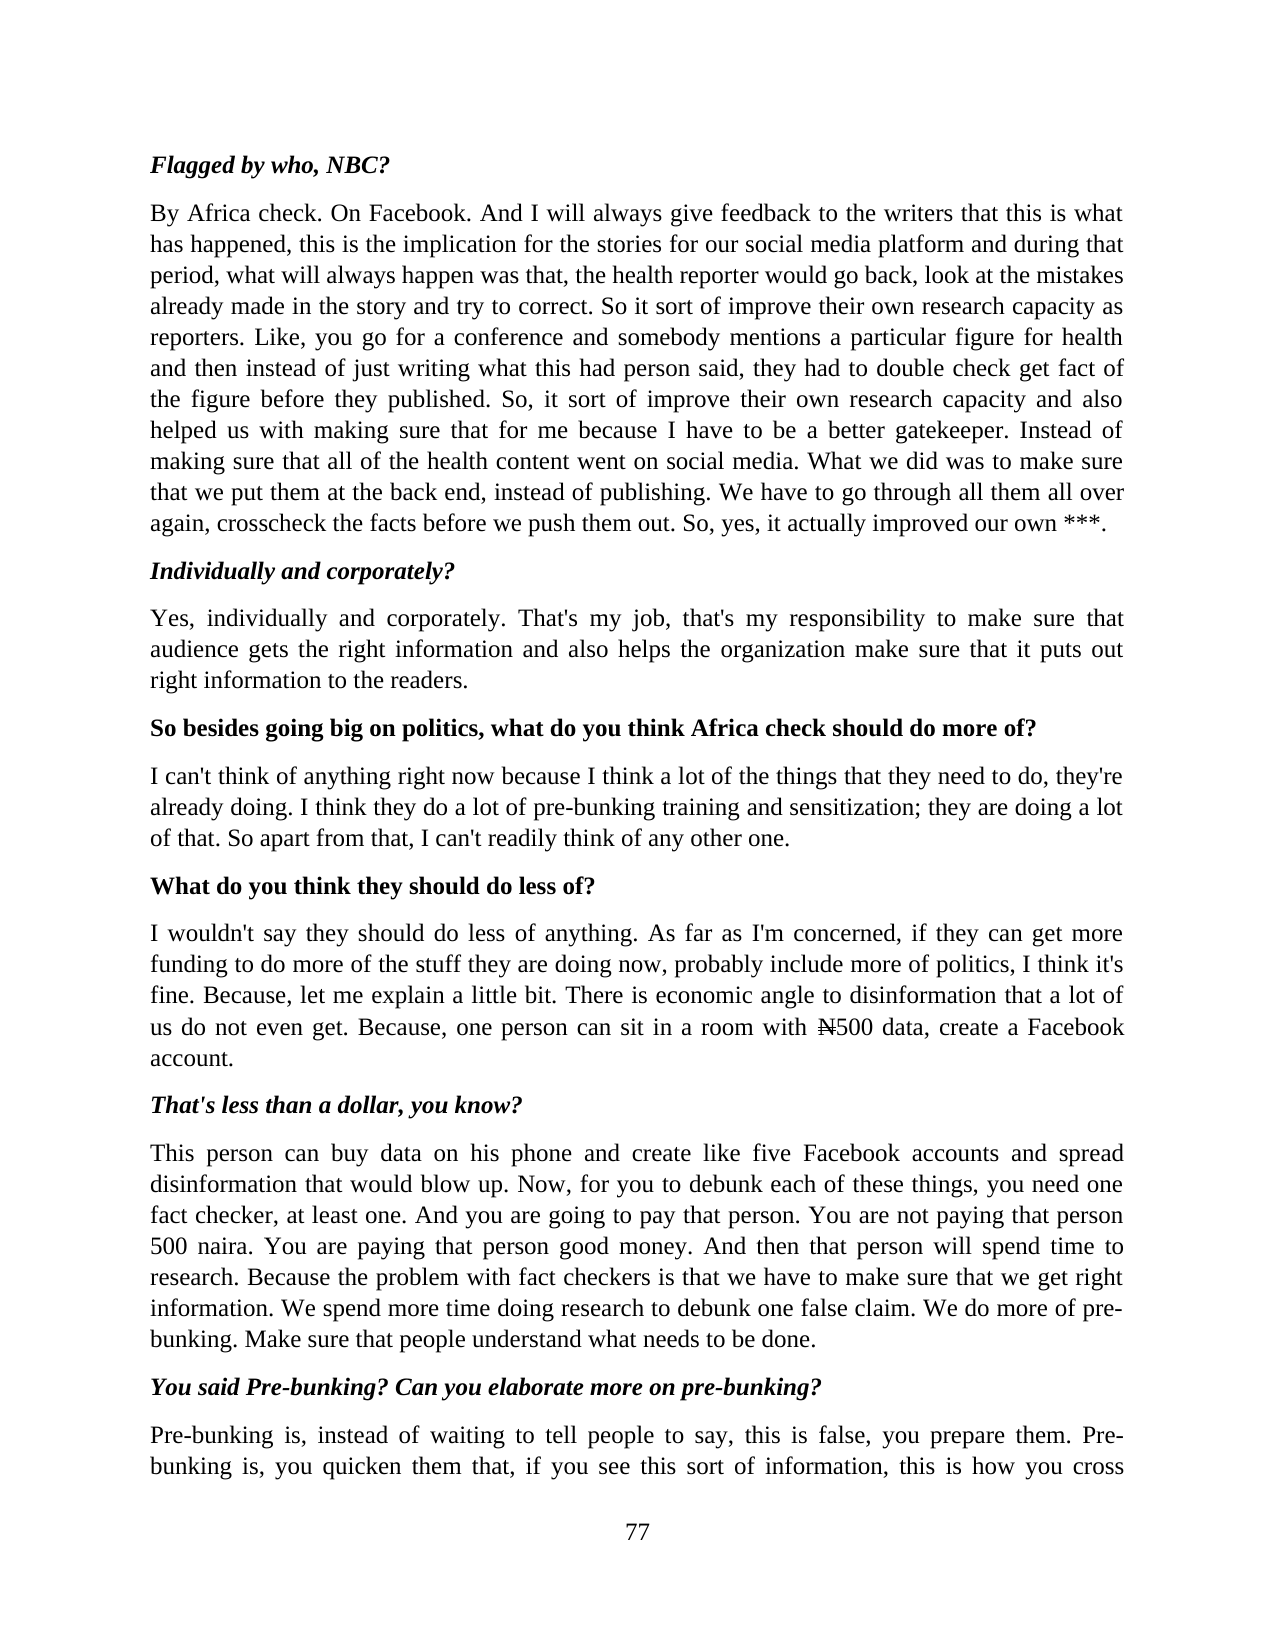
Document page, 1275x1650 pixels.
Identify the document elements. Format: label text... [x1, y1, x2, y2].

text Yes, individually and corporately. That's my job, that's my responsibility to make sure that audience gets the right information and also helps the organization make sure that it puts out right information to the readers. [150, 603, 1125, 694]
text Individually and corporately? [150, 556, 1125, 584]
text So besides going big on politics, what do you think Africa check should do more of? [150, 713, 1125, 742]
text Flagged by who, NBC? [150, 150, 1125, 179]
text I can't think of anything right now because I think a lot of the things that they need to do, they're already doing. I think they do a lot of pre-bunking training and sensitization; they are doing a lot of that. So apart from that, I can't readily think of any other one. [150, 761, 1125, 852]
text You said Pre-bunking? Can you elaborate more on pre-bunking? [150, 1372, 1125, 1401]
text This person can buy data on his phone and create like five Facebook accounts and spread disinformation that would blow up. Now, for you to debunk each of these things, you need one fact checker, at least one. And you are going to pay that person. You are not paying that person 500 naira. You are paying that person good money. And then that person will spend time to research. Because the problem with fact checkers is that we have to make sure that we get right information. We spend more time doing research to debunk one false claim. We do more of pre-bunking. Make sure that people understand what needs to be done. [150, 1138, 1125, 1353]
text That's less than a dollar, you know? [150, 1090, 1125, 1119]
text I wouldn't say they should do less of anything. As far as I'm concerned, if they can get more funding to do more of the stuff they are doing now, probably include more of politics, I think it's fine. Because, let me explain a little bit. There is economic angle to disinformation that a lot of us do not even get. Because, one person can sit in a room with N500 data, create a Facebook account. [150, 918, 1125, 1071]
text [150, 1420, 1125, 1479]
text By Africa check. On Facebook. And I will always give feedback to the writers that this is what has happened, this is the implication for the stories for our social media platform and during that period, what will always happen was that, the health reporter would go back, look at the mistakes already made in the story and try to correct. So it sort of improve their own research capacity as reporters. Like, you go for a conference and somebody mentions a particular figure for health and then instead of just writing what this had person said, they had to double check get fact of the figure before they published. So, it sort of improve their own research capacity and also helped us with making sure that for me because I have to be a better gatekeeper. Instead of making sure that all of the health content went on social media. What we did was to make sure that we put them at the back end, instead of publishing. We have to go through all them all over again, crosscheck the facts before we push them out. So, yes, it actually improved our own ***. [150, 198, 1125, 537]
text What do you think they should do less of? [150, 871, 1125, 899]
